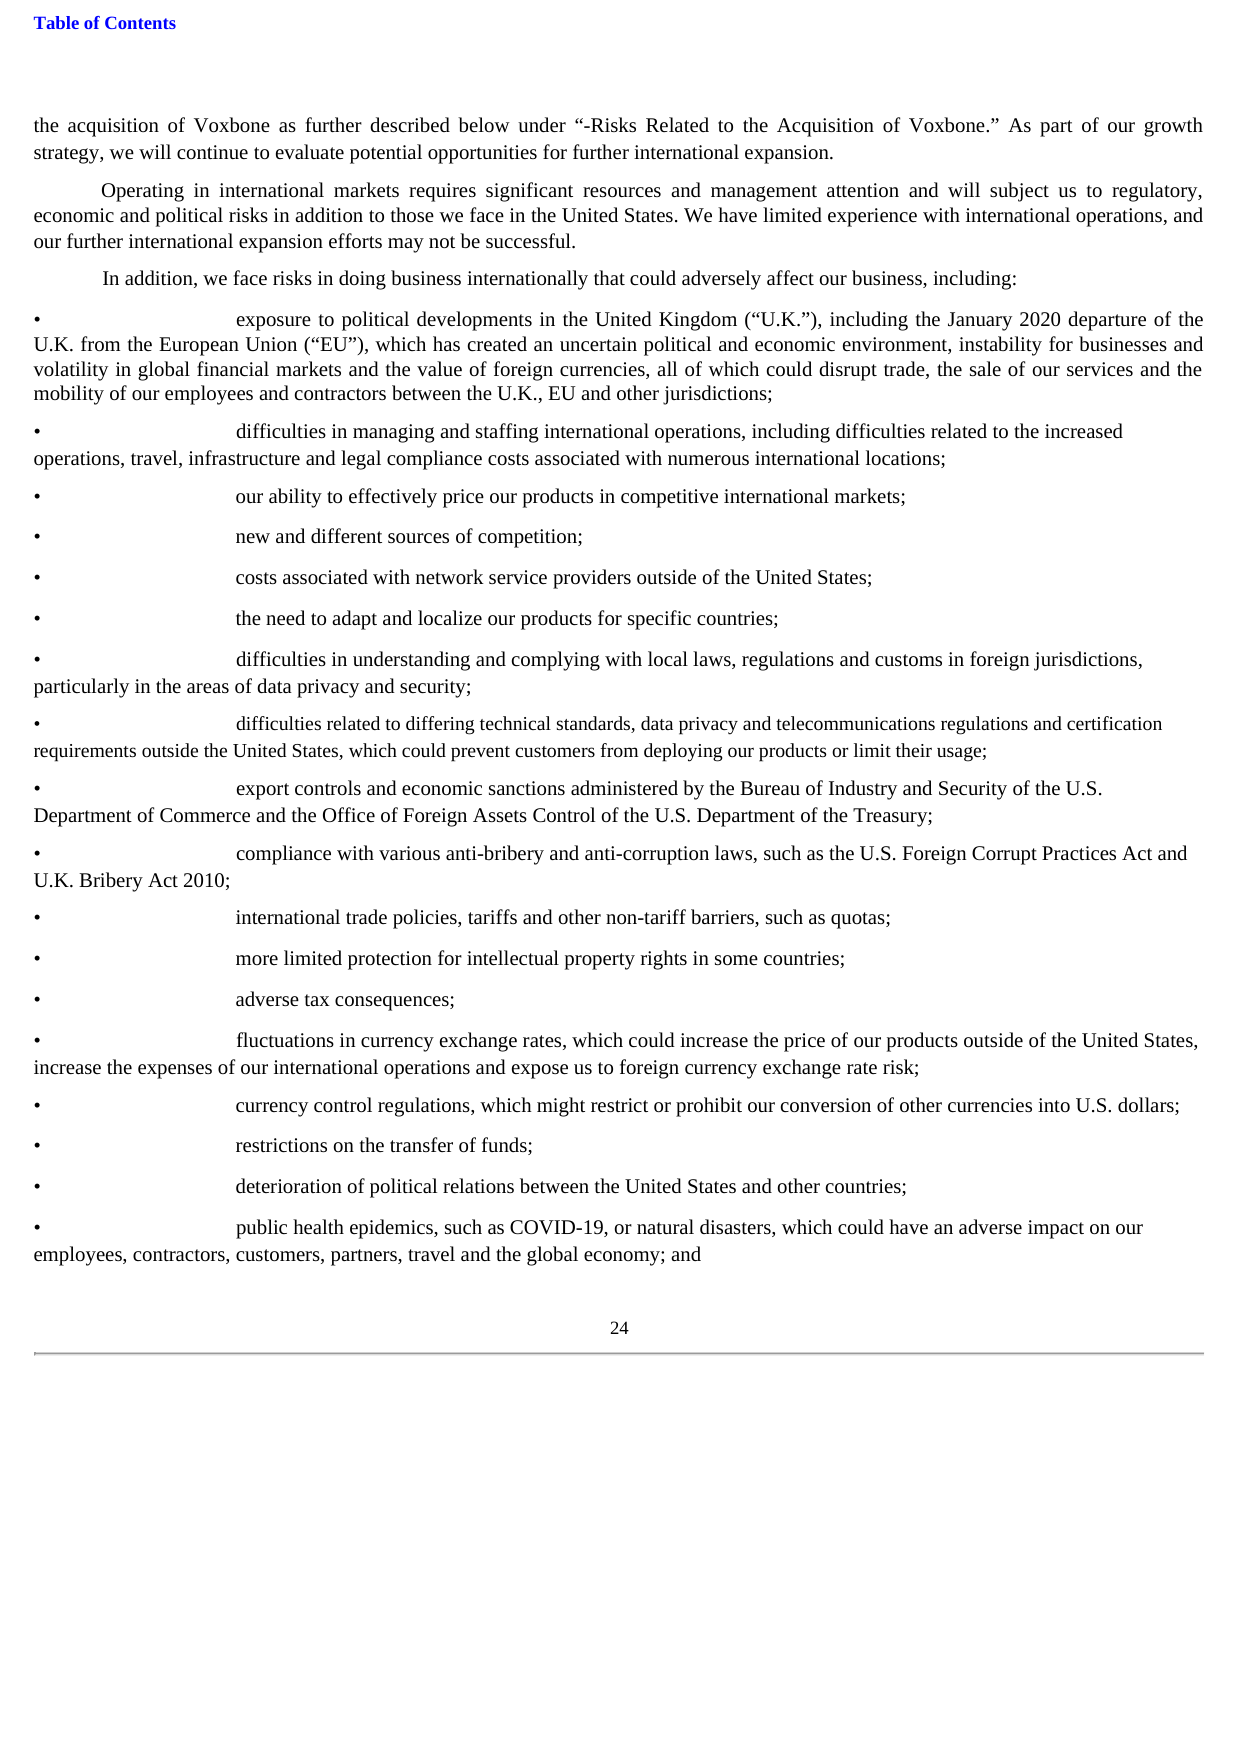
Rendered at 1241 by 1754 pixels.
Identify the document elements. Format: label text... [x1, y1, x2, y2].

list costs associated with network service providers outside of the United States; [33, 565, 1205, 589]
list more limited protection for intellectual property rights in some countries; [33, 946, 1205, 970]
text the acquisition of Voxbone as further described below under “-Risks Related to the Acquisition of Voxbone.” As part of our growth strategy, we will continue to evaluate potential opportunities for further international expansion. [33, 113, 1205, 164]
list our ability to effectively price our products in competitive international markets; [33, 484, 1205, 508]
text 24 [33, 1317, 1205, 1338]
picture [34, 1352, 1205, 1356]
list difficulties in understanding and complying with local laws, regulations and customs in foreign jurisdictions, particularly in the areas of data privacy and security; [33, 647, 1205, 698]
list difficulties in managing and staffing international operations, including difficulties related to the increased operations, travel, infrastructure and legal compliance costs associated with numerous international locations; [33, 419, 1205, 470]
text In addition, we face risks in doing business internationally that could adversely affect our business, including: [102, 266, 1205, 290]
list compliance with various anti-bribery and anti-corruption laws, such as the U.S. Foreign Corrupt Practices Act and U.K. Bribery Act 2010; [33, 841, 1205, 892]
list export controls and economic sanctions administered by the Bureau of Industry and Security of the U.S. Department of Commerce and the Office of Foreign Assets Control of the U.S. Department of the Treasury; [33, 776, 1205, 827]
text Table of Contents [33, 12, 1205, 34]
list exposure to political developments in the United Kingdom (“U.K.”), including the January 2020 departure of the U.K. from the European Union (“EU”), which has created an uncertain political and economic environment, instability for businesses and volatility in global financial markets and the value of foreign currencies, all of which could disrupt trade, the sale of our services and the mobility of our employees and contractors between the U.K., EU and other jurisdictions; [33, 307, 1205, 405]
list restrictions on the transfer of funds; [33, 1133, 1205, 1157]
list fluctuations in currency exchange rates, which could increase the price of our products outside of the United States, increase the expenses of our international operations and expose us to foreign currency exchange rate risk; [33, 1028, 1205, 1079]
list adverse tax consequences; [33, 987, 1205, 1011]
list deterioration of political relations between the United States and other countries; [33, 1174, 1205, 1198]
list currency control regulations, which might restrict or prohibit our conversion of other currencies into U.S. dollars; [33, 1092, 1205, 1117]
list difficulties related to differing technical standards, data privacy and telecommunications regulations and certification requirements outside the United States, which could prevent customers from deploying our products or limit their usage; [33, 712, 1205, 762]
list international trade policies, tariffs and other non-tariff barriers, such as quotas; [33, 905, 1205, 929]
text Operating in international markets requires significant resources and management attention and will subject us to regulatory, economic and political risks in addition to those we face in the United States. We have limited experience with international operations, and our further international expansion efforts may not be successful. [33, 178, 1205, 253]
list public health epidemics, such as COVID-19, or natural disasters, which could have an adverse impact on our employees, contractors, customers, partners, travel and the global economy; and [33, 1215, 1205, 1266]
list new and different sources of competition; [33, 524, 1205, 548]
list the need to adapt and localize our products for specific countries; [33, 606, 1205, 630]
